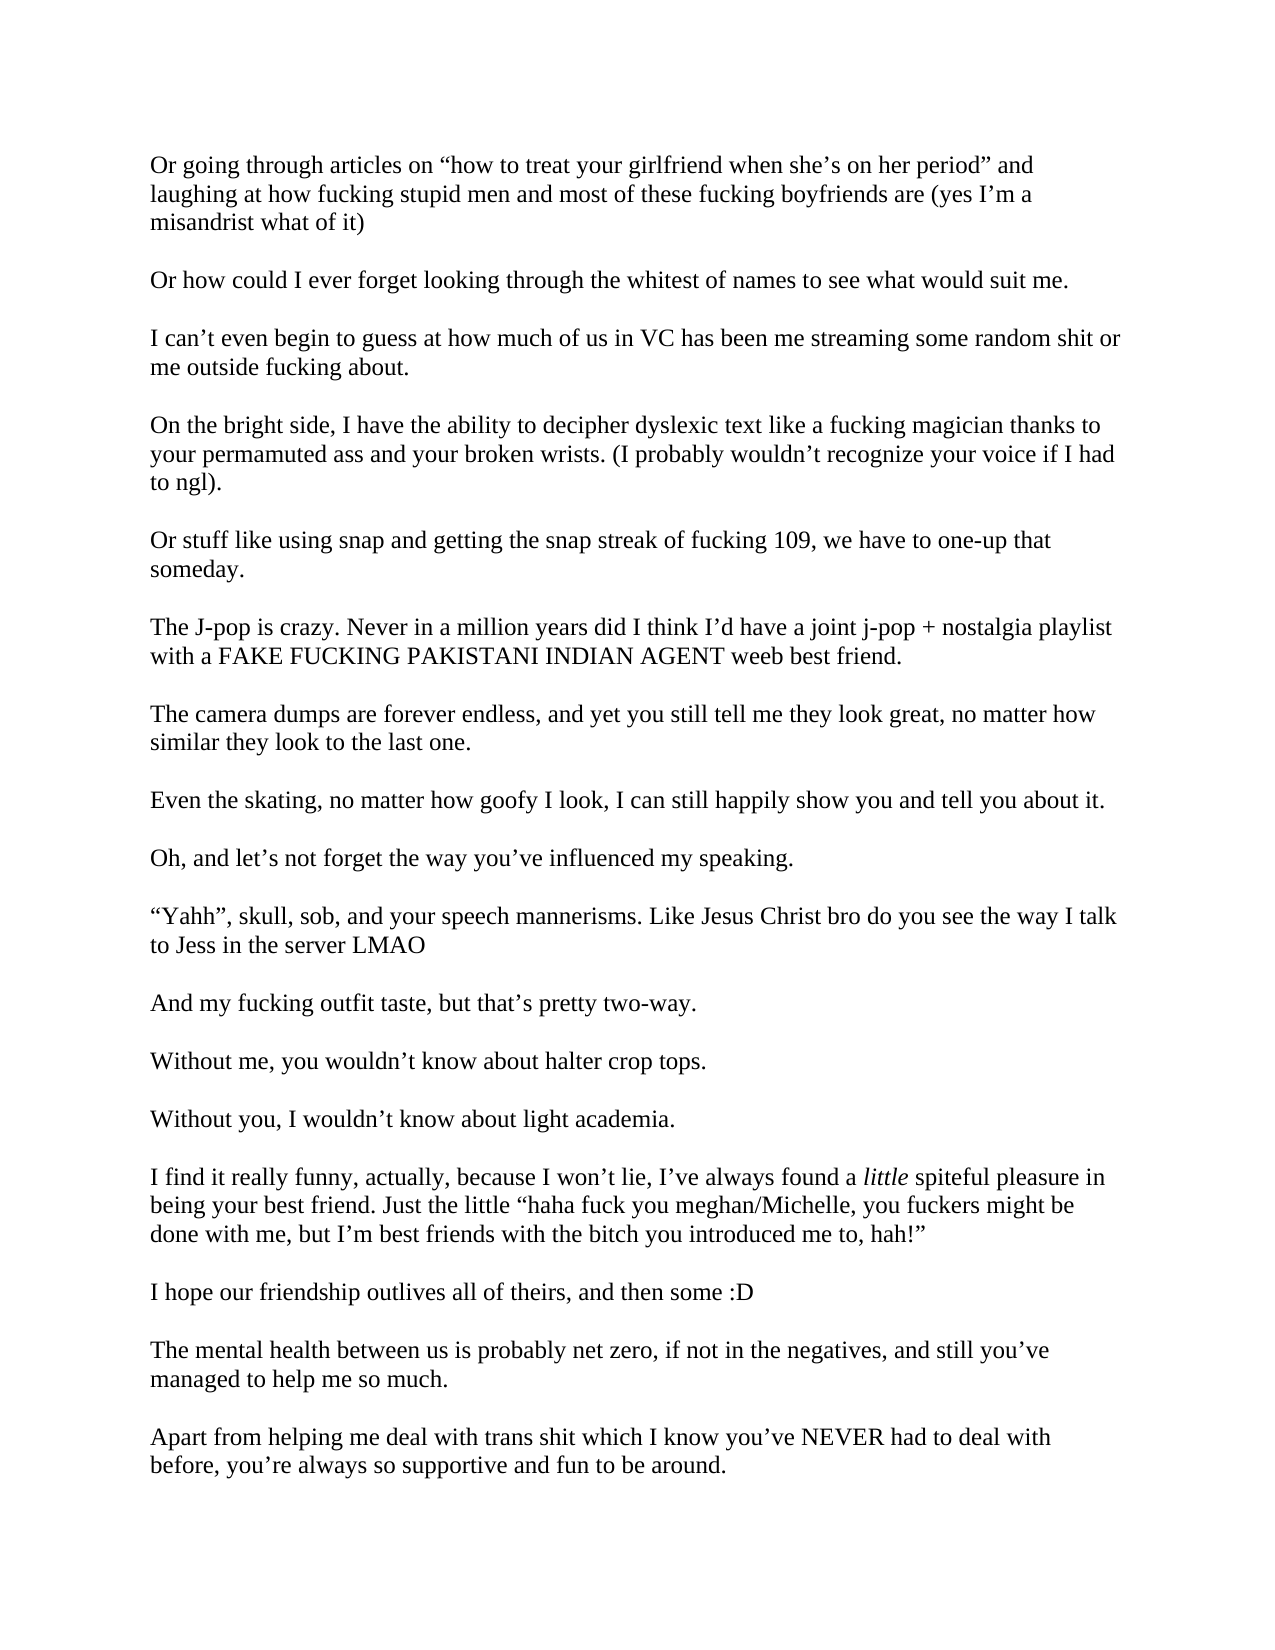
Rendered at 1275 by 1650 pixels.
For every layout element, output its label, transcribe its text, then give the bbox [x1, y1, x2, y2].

text I hope our friendship outlives all of theirs, and then some :D [150, 1277, 1125, 1306]
text Without you, I wouldn’t know about light academia. [150, 1104, 1125, 1132]
text Without me, you wouldn’t know about halter crop tops. [150, 1046, 1125, 1074]
text The mental health between us is probably net zero, if not in the negatives, and still you’ve managed to help me so much. [150, 1335, 1125, 1392]
text The J-pop is crazy. Never in a million years did I think I’d have a joint j-pop + nostalgia playlist with a FAKE FUCKING PAKISTANI INDIAN AGENT weeb best friend. [150, 612, 1125, 669]
text Or stuff like using snap and getting the snap streak of fucking 109, we have to one-up that someday. [150, 525, 1125, 583]
text Oh, and let’s not forget the way you’ve influenced my speaking. [150, 843, 1125, 872]
text I find it really funny, actually, because I won’t lie, I’ve always found a little spiteful pleasure in being your best friend. Just the little “haha fuck you meghan/Michelle, you fuckers might be done with me, but I’m best friends with the bitch you introduced me to, hah!” [150, 1162, 1125, 1248]
text And my fucking outfit taste, but that’s pretty two-way. [150, 988, 1125, 1017]
text On the bright side, I have the ability to decipher dyslexic text like a fucking magician thanks to your permamuted ass and your broken wrists. (I probably wouldn’t recognize your voice if I had to ngl). [150, 410, 1125, 496]
text Even the skating, no matter how goofy I look, I can still happily show you and tell you about it. [150, 785, 1125, 814]
text I can’t even begin to guess at how much of us in VC has been me streaming some random shit or me outside fucking about. [150, 323, 1125, 381]
text Or going through articles on “how to treat your girlfriend when she’s on her period” and laughing at how fucking stupid men and most of these fucking boyfriends are (yes I’m a misandrist what of it) [150, 150, 1125, 236]
text The camera dumps are forever endless, and yet you still tell me they look great, no matter how similar they look to the last one. [150, 699, 1125, 756]
text Or how could I ever forget looking through the whitest of names to see what would suit me. [150, 265, 1125, 294]
text “Yahh”, skull, sob, and your speech mannerisms. Like Jesus Christ bro do you see the way I talk to Jess in the server LMAO [150, 901, 1125, 959]
text Apart from helping me deal with trans shit which I know you’ve NEVER had to deal with before, you’re always so supportive and fun to be around. [150, 1422, 1125, 1479]
